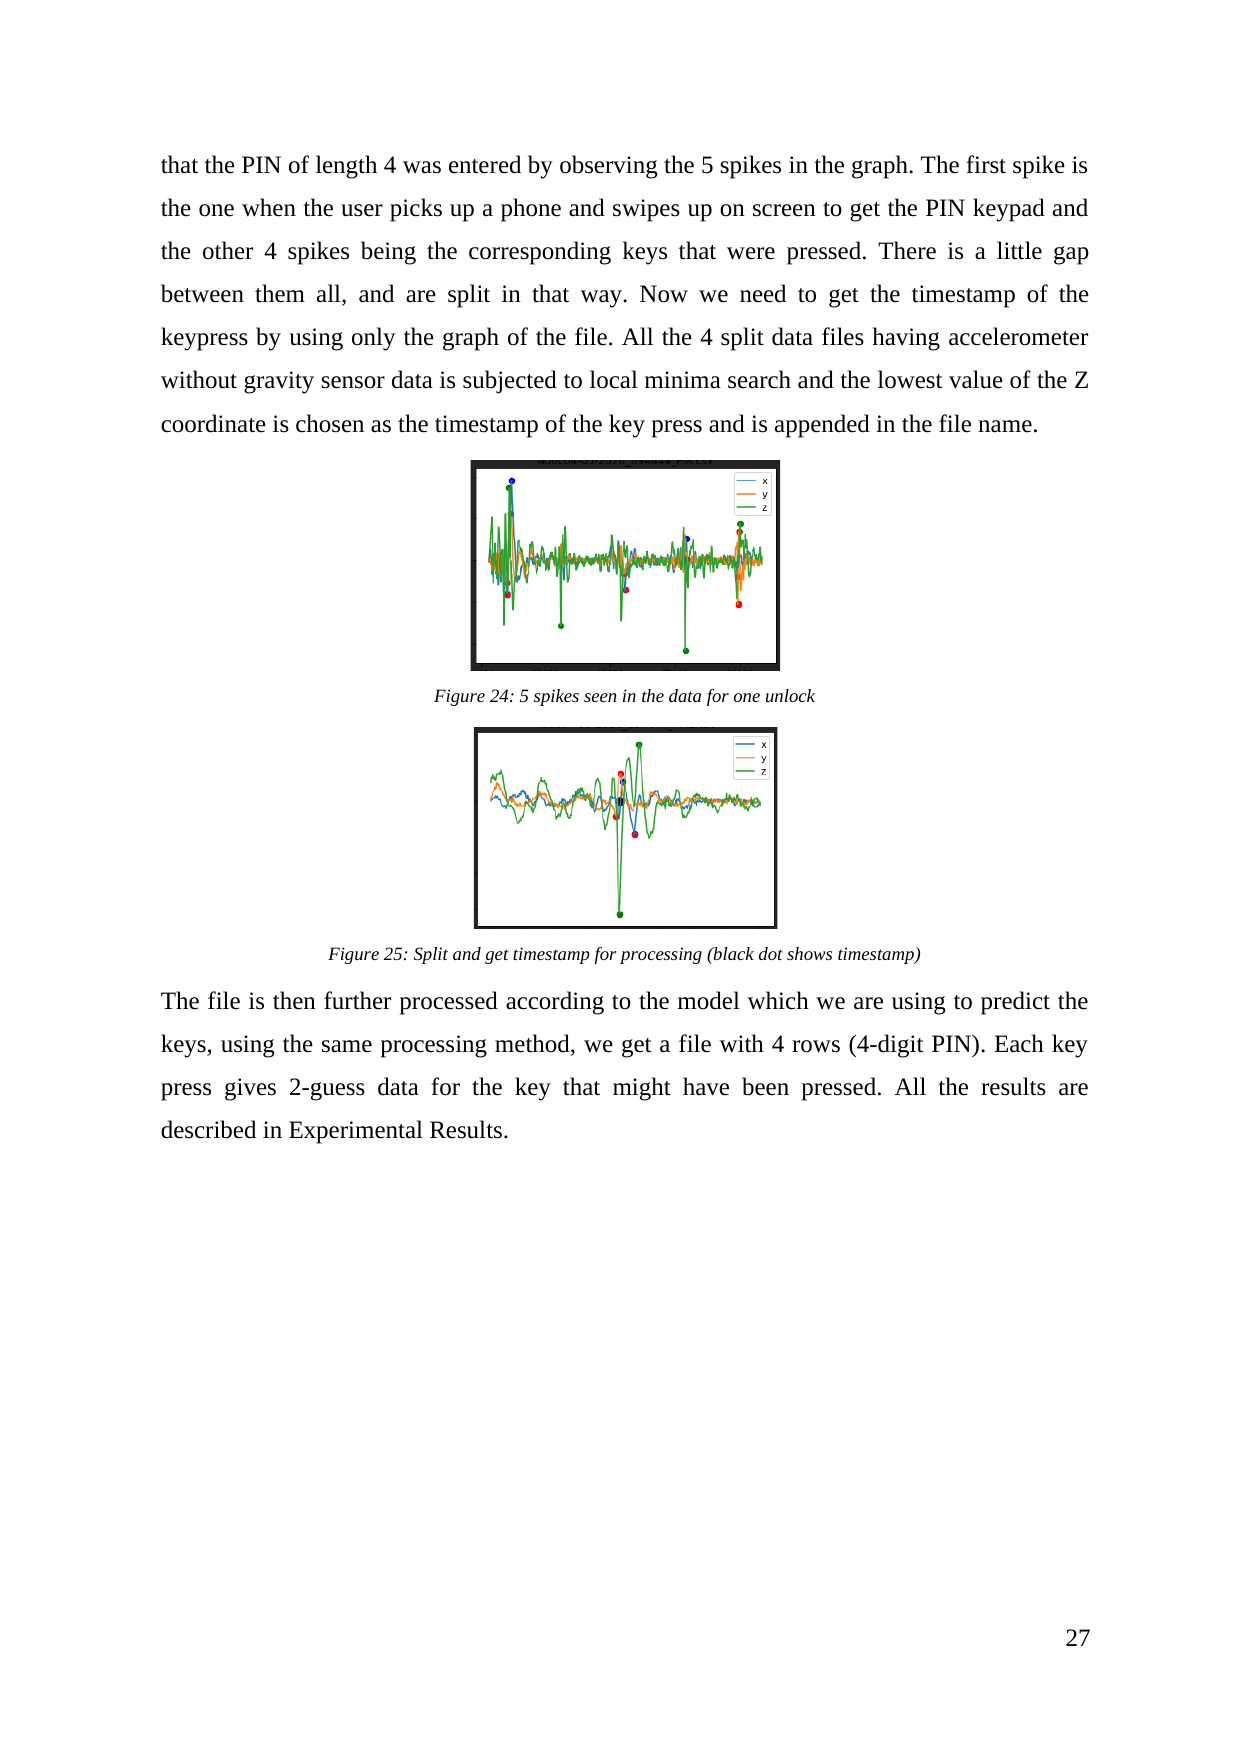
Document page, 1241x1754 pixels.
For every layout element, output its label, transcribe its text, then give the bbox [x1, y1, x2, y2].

picture [473, 727, 778, 929]
text The file is then further processed according to the model which we are using to predict the keys, using the same processing method, we get a file with 4 rows (4-digit PIN). Each key press gives 2-guess data for the key that might have been pressed. All the results are described in Experimental Results. [161, 986, 1090, 1144]
text Figure 24: 5 spikes seen in the data for one unlock [161, 685, 1090, 707]
picture [470, 460, 781, 671]
text Figure 25: Split and get timestamp for processing (black dot shows timestamp) [161, 943, 1090, 965]
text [161, 150, 1090, 437]
